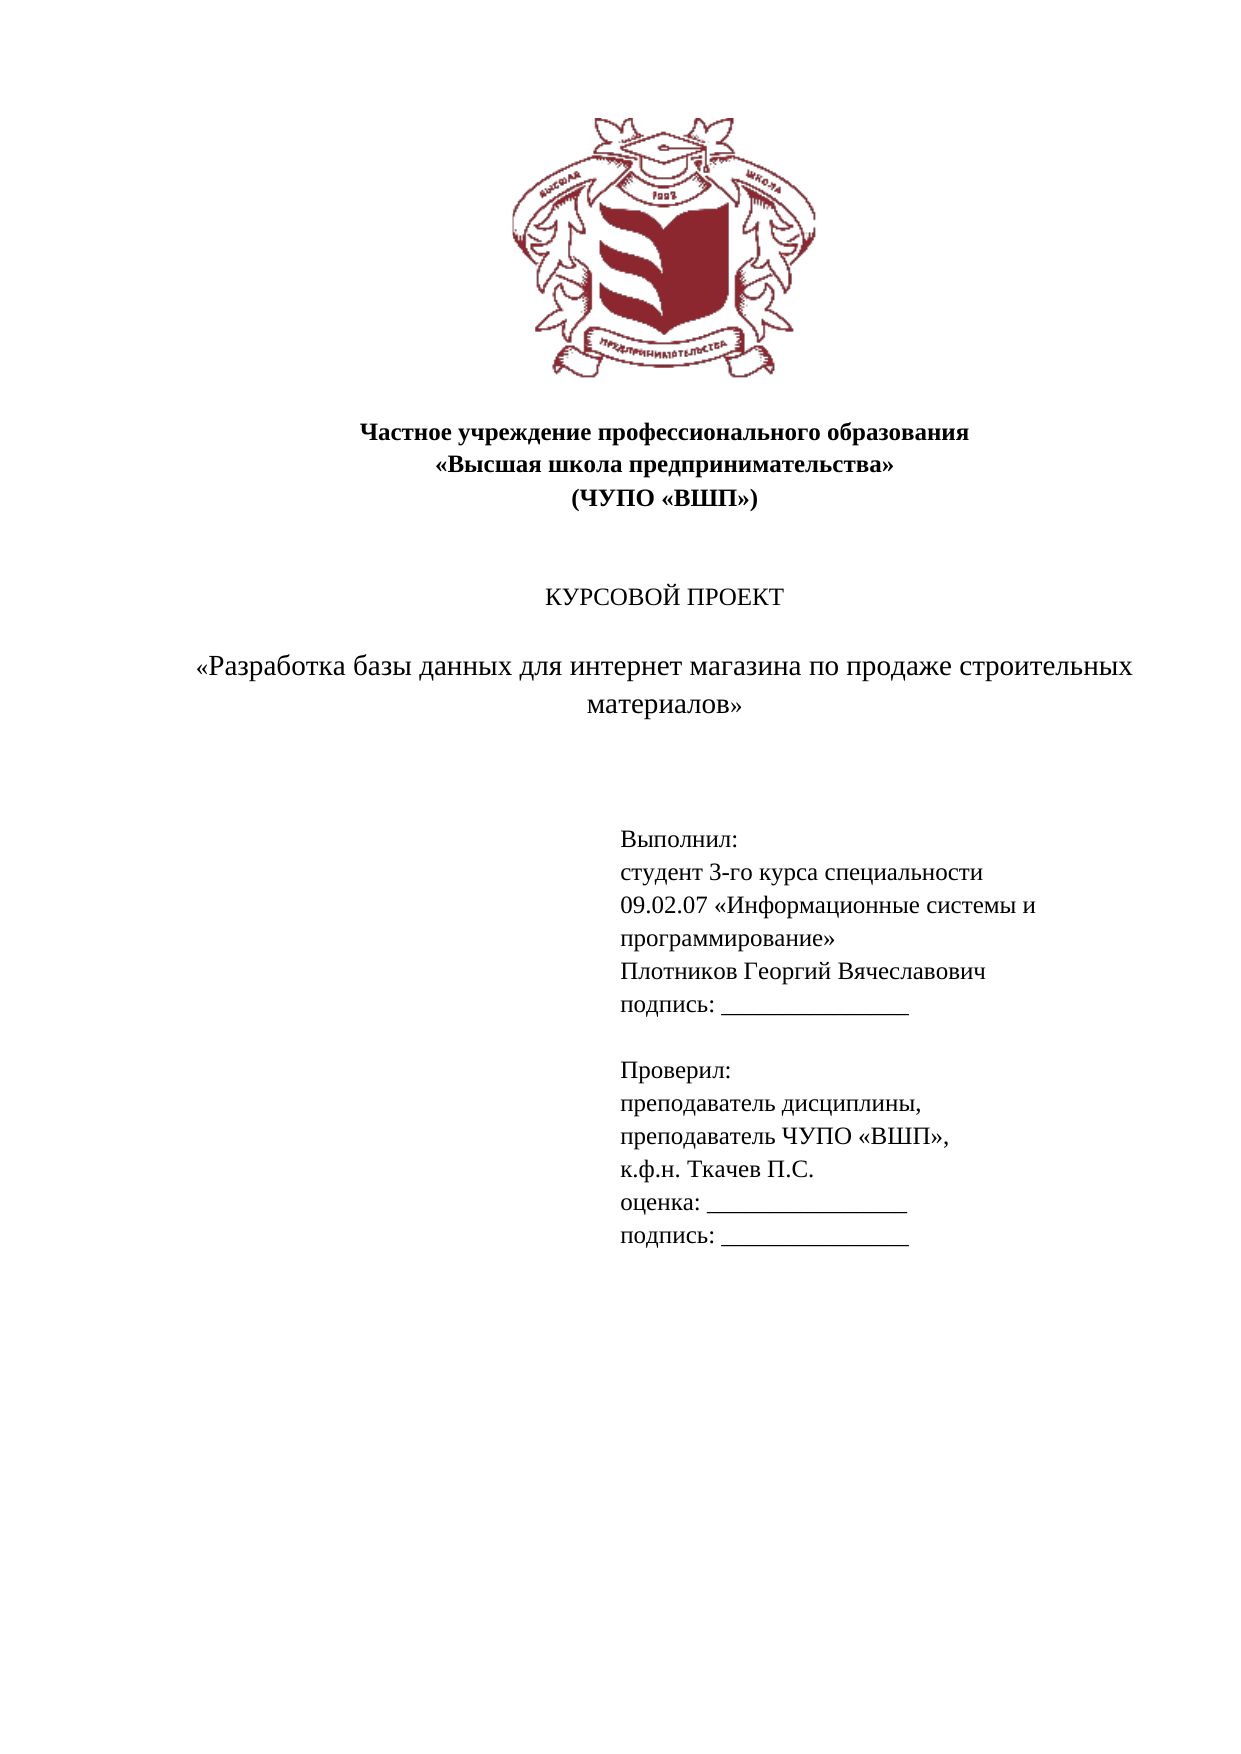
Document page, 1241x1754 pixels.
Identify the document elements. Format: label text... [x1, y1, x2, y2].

text Проверил: [620, 1022, 1181, 1084]
picture [512, 118, 817, 379]
text студент 3-го курса специальности [620, 857, 1181, 886]
text Частное учреждение профессионального образования [148, 417, 1181, 445]
text преподаватель дисциплины, преподаватель ЧУПО «ВШП», к.ф.н. Ткачев П.С. [620, 1088, 1181, 1183]
text 09.02.07 «Информационные системы и программирование» [620, 890, 1181, 952]
text подпись: _______________ [620, 1220, 1181, 1249]
text (ЧУПО «ВШП») [148, 483, 1181, 511]
text оценка: ________________ [620, 1187, 1181, 1216]
text подпись: _______________ [620, 989, 1181, 1018]
text Выполнил: [620, 824, 1181, 853]
text КУРСОВОЙ ПРОЕКТ [148, 582, 1181, 610]
text «Разработка базы данных для интернет магазина по продаже строительных материалов» [148, 648, 1181, 720]
text «Высшая школа предпринимательства» [148, 449, 1181, 478]
text Плотников Георгий Вячеславович [620, 956, 1181, 985]
